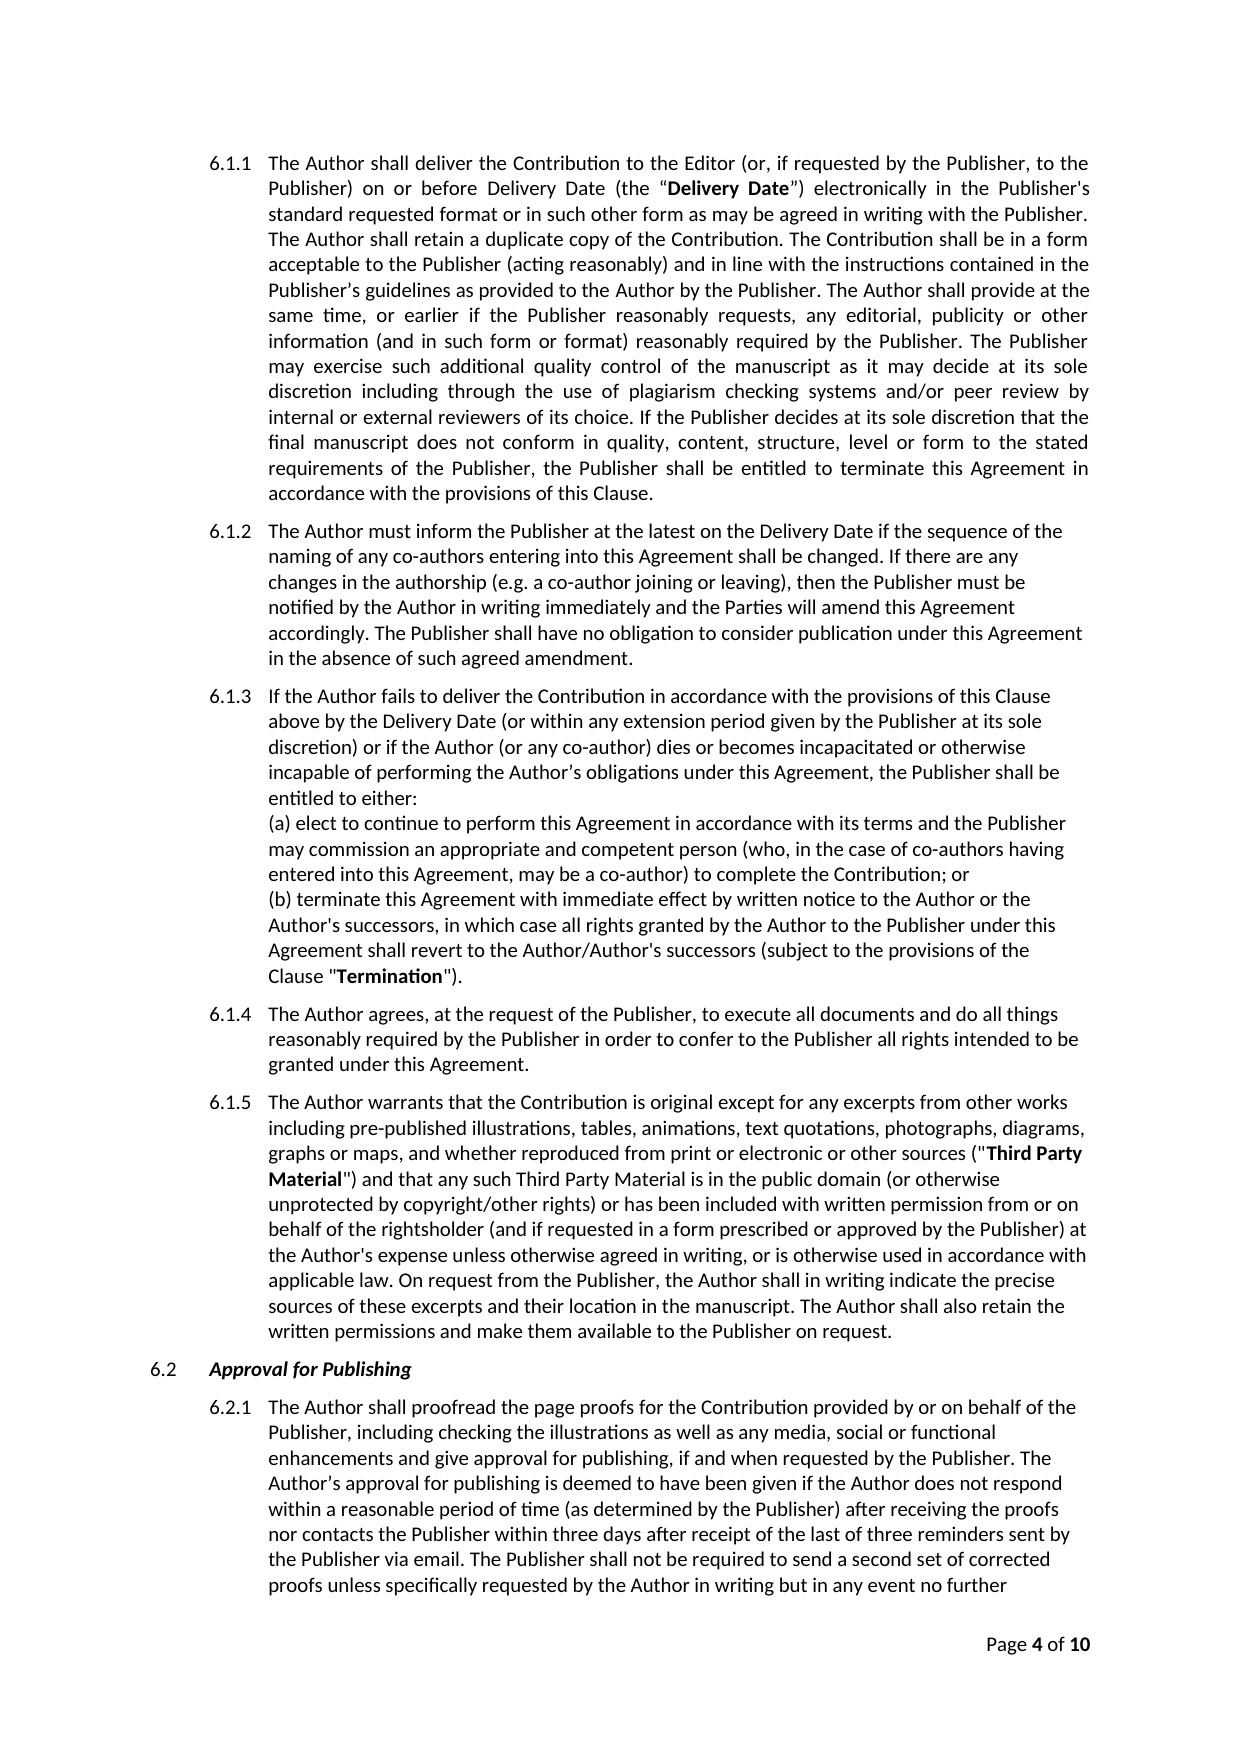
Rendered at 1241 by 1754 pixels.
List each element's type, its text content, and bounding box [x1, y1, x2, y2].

list The agrees, at the request of the Publisher, to execute all documents and do all things reasonably required by the Publisher in order to confer to the Publisher all rights intended to be granted under this Agreement. [209, 1001, 1090, 1077]
list The must inform the Publisher at the latest on the Delivery Date if the sequence of the naming of any co-authors entering into this Agreement shall be changed. If there are any changes in the authorship (e.g. a co-author joining or leaving), then the Publisher must be notified by the in writing immediately and the Parties will amend this Agreement accordingly. The Publisher shall have no obligation to consider publication under this Agreement in the absence of such agreed amendment. [209, 518, 1090, 671]
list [209, 1394, 1090, 1597]
list Approval for Publishing [150, 1356, 1090, 1382]
list If the Author fails to deliver the Contribution in accordance with the provisions of this Clause above by the Delivery Date (or within any extension period given by the Publisher at its sole discretion) or if the Author (or any co-author) dies or becomes incapacitated or otherwise incapable of performing the Author’s obligations under this Agreement, the Publisher shall be entitled to either: (a) elect to continue to perform this Agreement in accordance with its terms and the Publisher may commission an appropriate and competent person (who, in the case of co-authors having entered into this Agreement, may be a co-author) to complete the Contribution; or (b) terminate this Agreement with immediate effect by written notice to the Author or the Author's successors, in which case all rights granted by the Author to the Publisher under this Agreement shall revert to the Author/Author's successors (subject to the provisions of the Clause "Termination"). [209, 683, 1090, 988]
list The Author warrants that the Contribution is original except for any excerpts from other works including pre-published illustrations, tables, animations, text quotations, photographs, diagrams, graphs or maps, and whether reproduced from print or electronic or other sources ("Third Party Material") and that any such Third Party Material is in the public domain (or otherwise unprotected by copyright/other rights) or has been included with written permission from or on behalf of the rightsholder (and if requested in a form prescribed or approved by the Publisher) at the Author's expense unless otherwise agreed in writing, or is otherwise used in accordance with applicable law. On request from the Publisher, the Author shall in writing indicate the precise sources of these excerpts and their location in the manuscript. The Author shall also retain the written permissions and make them available to the Publisher on request. [209, 1089, 1090, 1344]
list The Author shall deliver the Contribution to the Editor (or, if requested by the Publisher, to the Publisher) on or before (the “Delivery Date”) electronically in the Publisher's standard requested format or in such other form as may be agreed in writing with the Publisher. The shall retain a duplicate copy of the Contribution. The Contribution shall be in a form acceptable to the Publisher (acting reasonably) and in line with the instructions contained in the Publisher’s guidelines as provided to the by the Publisher. The shall provide at the same time, or earlier if the Publisher reasonably requests, any editorial, publicity or other information (and in such form or format) reasonably required by the Publisher. The Publisher may exercise such additional quality control of the manuscript as it may decide at its sole discretion including through the use of plagiarism checking systems and/or peer review by internal or external reviewers of its choice. If the Publisher decides at its sole discretion that the final manuscript does not conform in quality, content, structure, level or form to the stated requirements of the Publisher, the Publisher shall be entitled to terminate this Agreement in accordance with the provisions of this Clause. [209, 150, 1090, 506]
